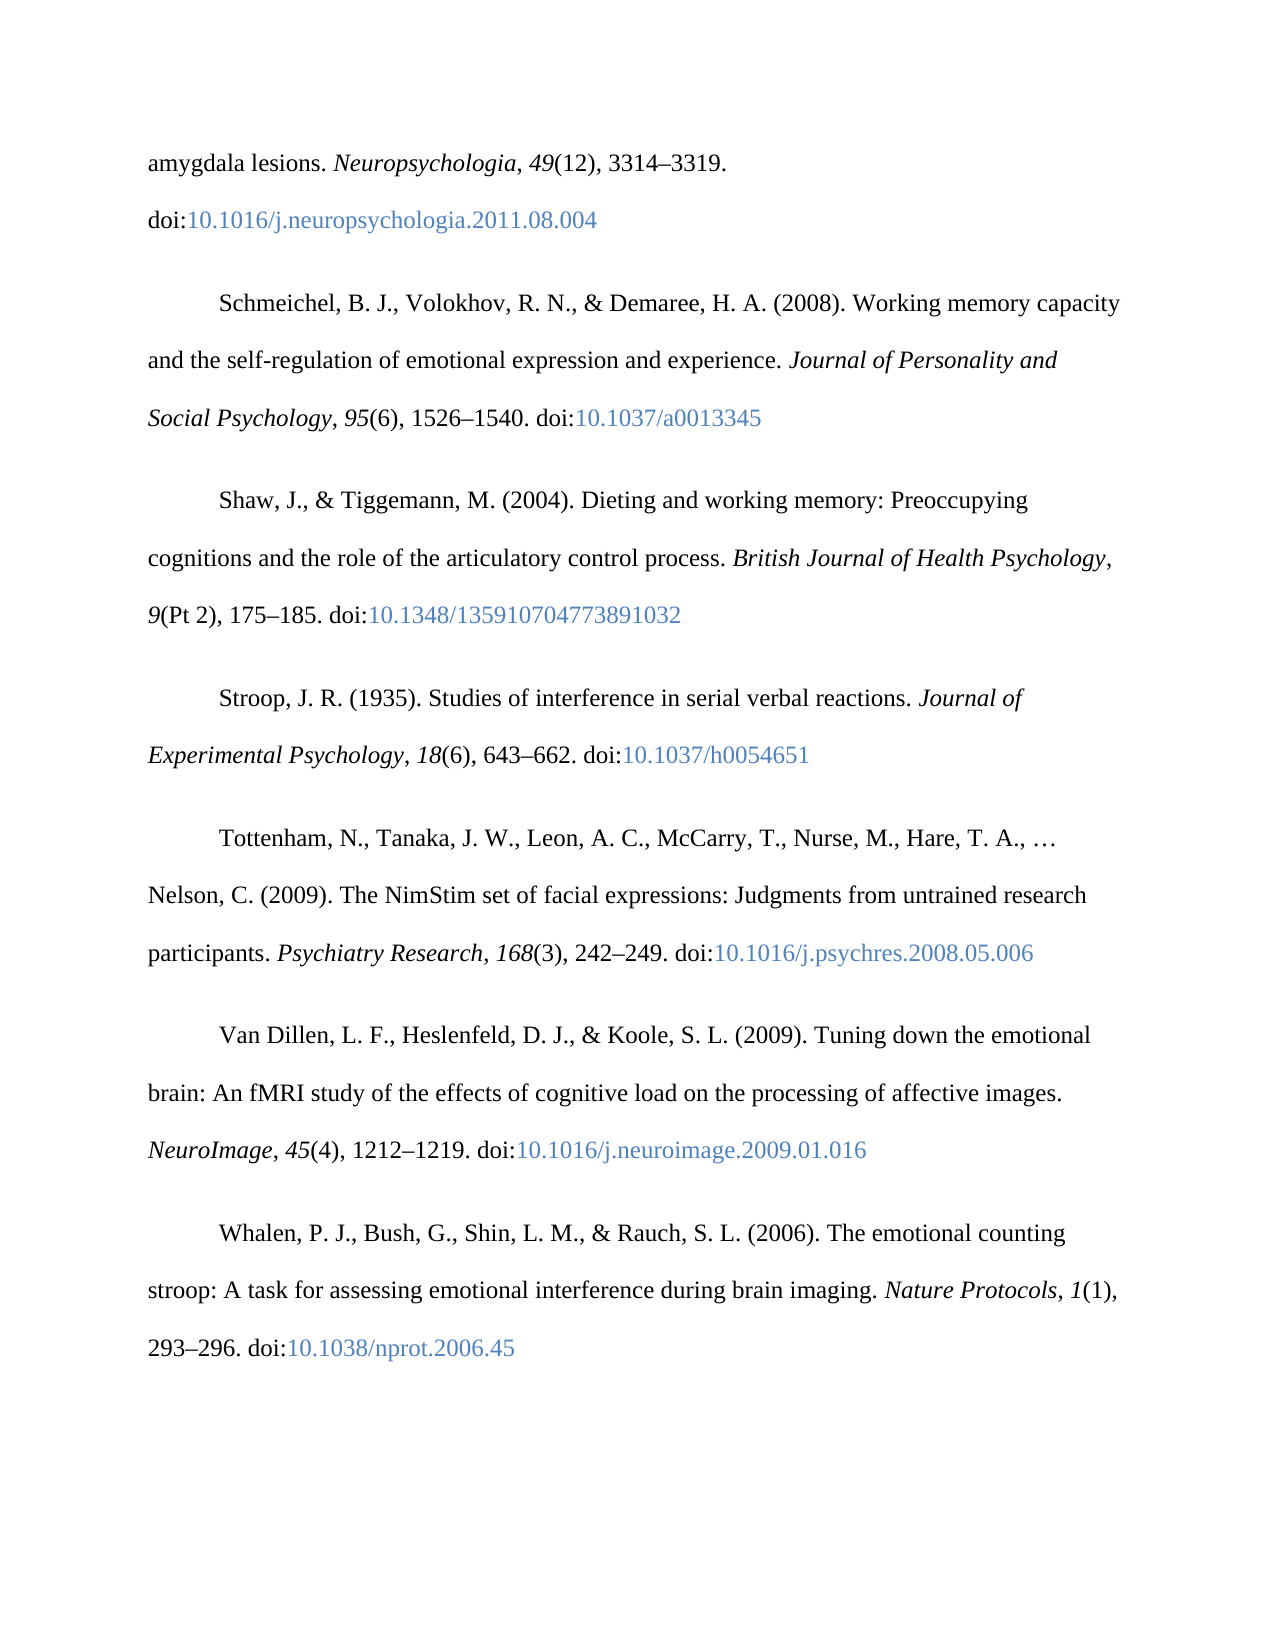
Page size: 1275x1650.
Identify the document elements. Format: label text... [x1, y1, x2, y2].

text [148, 148, 1127, 234]
text Shaw, J., & Tiggemann, M. (2004). Dieting and working memory: Preoccupying cognitions and the role of the articulatory control process. British Journal of Health Psychology, 9(Pt 2), 175–185. doi:10.1348/135910704773891032 [148, 485, 1127, 629]
text Tottenham, N., Tanaka, J. W., Leon, A. C., McCarry, T., Nurse, M., Hare, T. A., … Nelson, C. (2009). The NimStim set of facial expressions: Judgments from untrained research participants. Psychiatry Research, 168(3), 242–249. doi:10.1016/j.psychres.2008.05.006 [148, 823, 1127, 966]
text Whalen, P. J., Bush, G., Shin, L. M., & Rauch, S. L. (2006). The emotional counting stroop: A task for assessing emotional interference during brain imaging. Nature Protocols, 1(1), 293–296. doi:10.1038/nprot.2006.45 [148, 1218, 1127, 1361]
text Schmeichel, B. J., Volokhov, R. N., & Demaree, H. A. (2008). Working memory capacity and the self-regulation of emotional expression and experience. Journal of Personality and Social Psychology, 95(6), 1526–1540. doi:10.1037/a0013345 [148, 288, 1127, 431]
text Van Dillen, L. F., Heslenfeld, D. J., & Koole, S. L. (2009). Tuning down the emotional brain: An fMRI study of the effects of cognitive load on the processing of affective images. NeuroImage, 45(4), 1212–1219. doi:10.1016/j.neuroimage.2009.01.016 [148, 1020, 1127, 1164]
text Stroop, J. R. (1935). Studies of interference in serial verbal reactions. Journal of Experimental Psychology, 18(6), 643–662. doi:10.1037/h0054651 [148, 683, 1127, 769]
